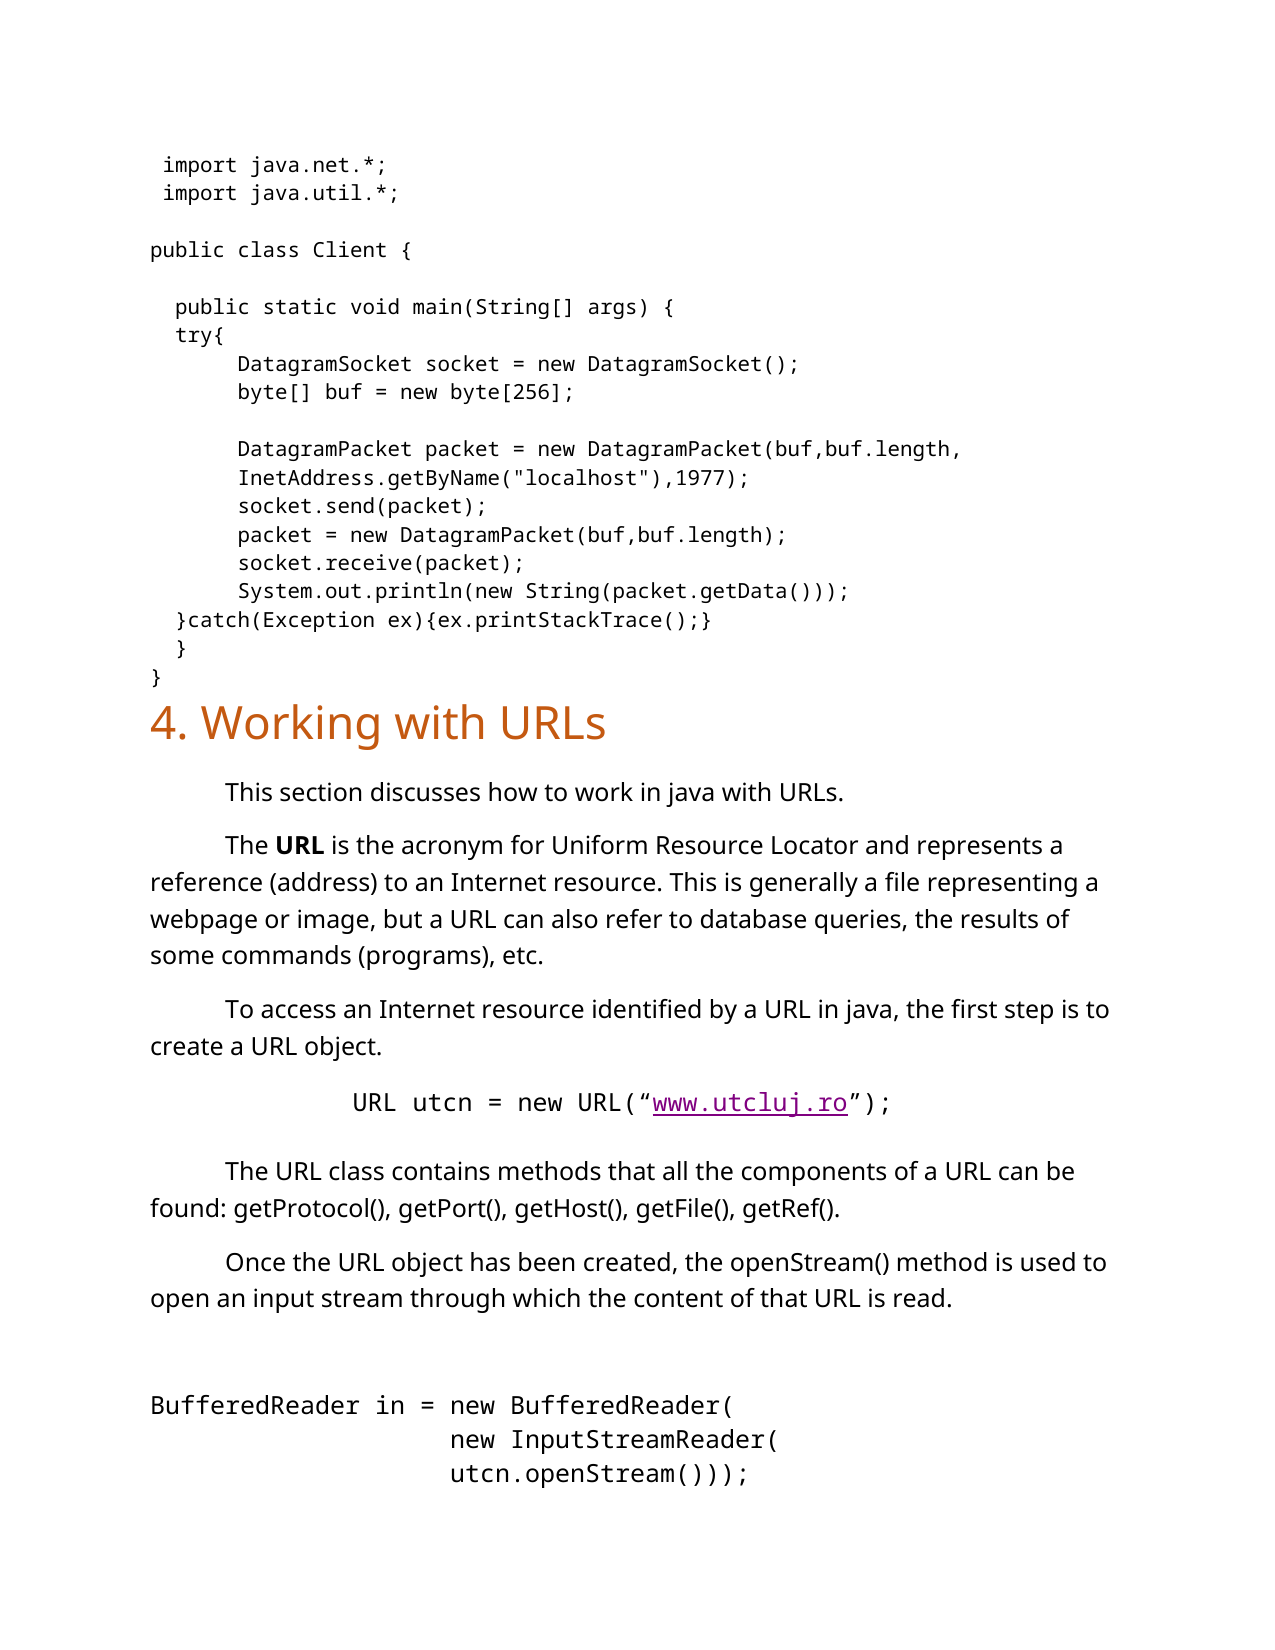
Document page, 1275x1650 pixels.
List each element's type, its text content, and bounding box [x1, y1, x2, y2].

text socket.receive(packet); [150, 548, 1125, 577]
text utcn.openStream())); [150, 1456, 1125, 1490]
text } [150, 633, 1125, 662]
text The URL is the acronym for Uniform Resource Locator and represents a reference (address) to an Internet resource. This is generally a file representing a webpage or image, but a URL can also refer to database queries, the results of some commands (programs), etc. [150, 828, 1125, 972]
text DatagramSocket socket = new DatagramSocket(); [150, 349, 1125, 377]
text new InputStreamReader( [150, 1422, 1125, 1456]
text Once the URL object has been created, the openStream() method is used to open an input stream through which the content of that URL is read. [150, 1244, 1125, 1315]
text byte[] buf = new byte[256]; [150, 377, 1125, 406]
text }catch(Exception ex){ex.printStackTrace();} [150, 605, 1125, 633]
text public class Client { [150, 235, 1125, 264]
text This section discusses how to work in java with URLs. [150, 774, 1125, 808]
text import java.net.*; [150, 150, 1125, 178]
text DatagramPacket packet = new DatagramPacket(buf,buf.length, [150, 434, 1125, 463]
text System.out.println(new String(packet.getData())); [150, 577, 1125, 605]
text socket.send(packet); [150, 491, 1125, 520]
text URL utcn = new URL(“www.utcluj.ro”); [150, 1082, 1125, 1120]
text InetAddress.getByName("localhost"),1977); [150, 463, 1125, 491]
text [150, 292, 1125, 321]
text import java.util.*; [150, 178, 1125, 207]
text To access an Internet resource identified by a URL in java, the first step is to create a URL object. [150, 991, 1125, 1062]
text } [150, 662, 1125, 690]
text try{ [150, 321, 1125, 349]
text 4. Working with URLs [150, 690, 1125, 753]
text packet = new DatagramPacket(buf,buf.length); [150, 520, 1125, 548]
text BufferedReader in = new BufferedReader( [150, 1388, 1125, 1422]
text The URL class contains methods that all the components of a URL can be found: getProtocol(), getPort(), getHost(), getFile(), getRef(). [150, 1154, 1125, 1225]
